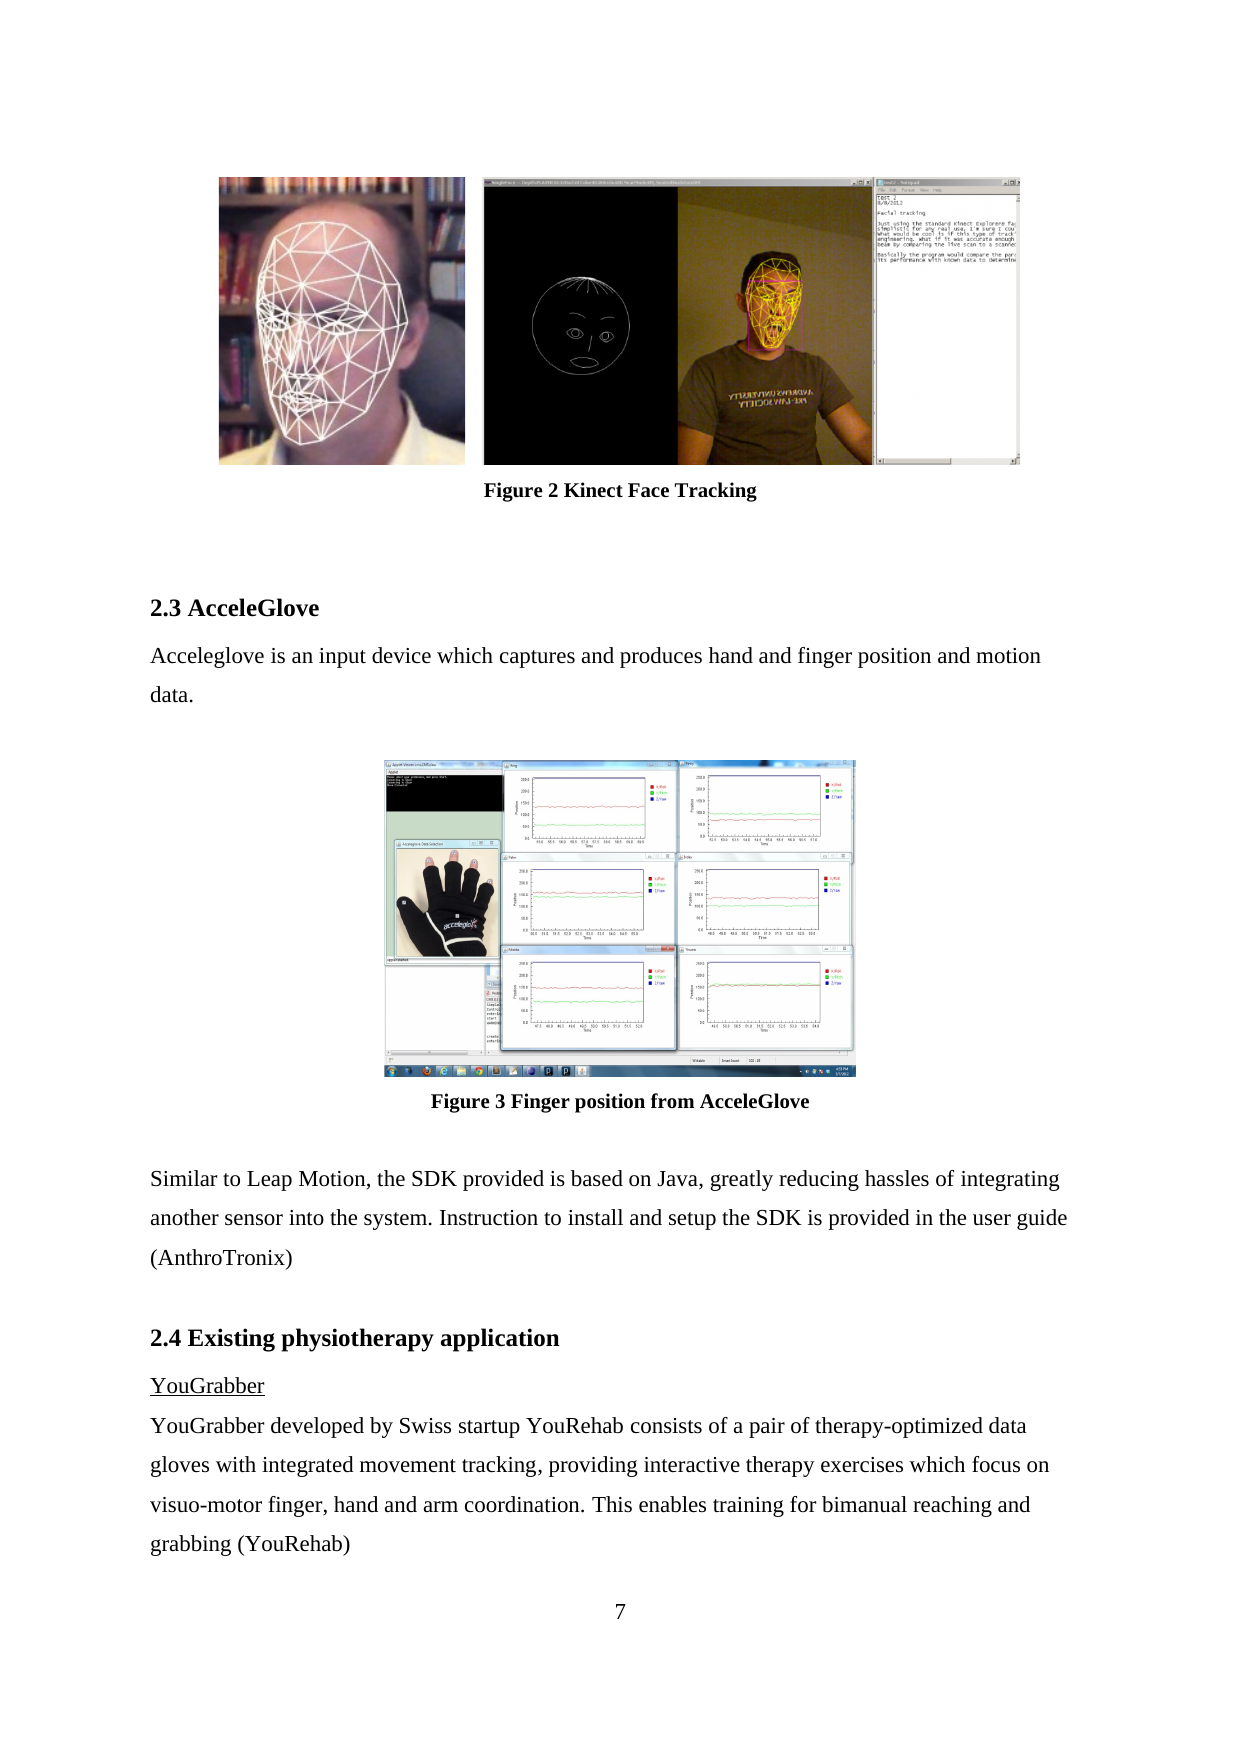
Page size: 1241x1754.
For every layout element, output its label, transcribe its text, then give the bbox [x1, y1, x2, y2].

text YouGrabber [150, 1372, 1090, 1398]
picture [482, 177, 1020, 465]
subtitle 2.4 Existing physiotherapy application [150, 1323, 1090, 1352]
picture [218, 177, 466, 465]
text YouGrabber developed by Swiss startup YouRehab consists of a pair of therapy-optimized data gloves with integrated movement tracking, providing interactive therapy exercises which focus on visuo-motor finger, hand and arm coordination. This enables training for bimanual reaching and grabbing [150, 1412, 1090, 1556]
text Acceleglove is an input device which captures and produces hand and finger position and motion data. [150, 642, 1090, 708]
picture [384, 760, 856, 1077]
text Similar to Leap Motion, the SDK provided is based on Java, greatly reducing hassles of integrating another sensor into the system. Instruction to install and setup the SDK is provided in the user guide [150, 1165, 1090, 1270]
subtitle 2.3 AcceleGlove [150, 593, 1090, 621]
